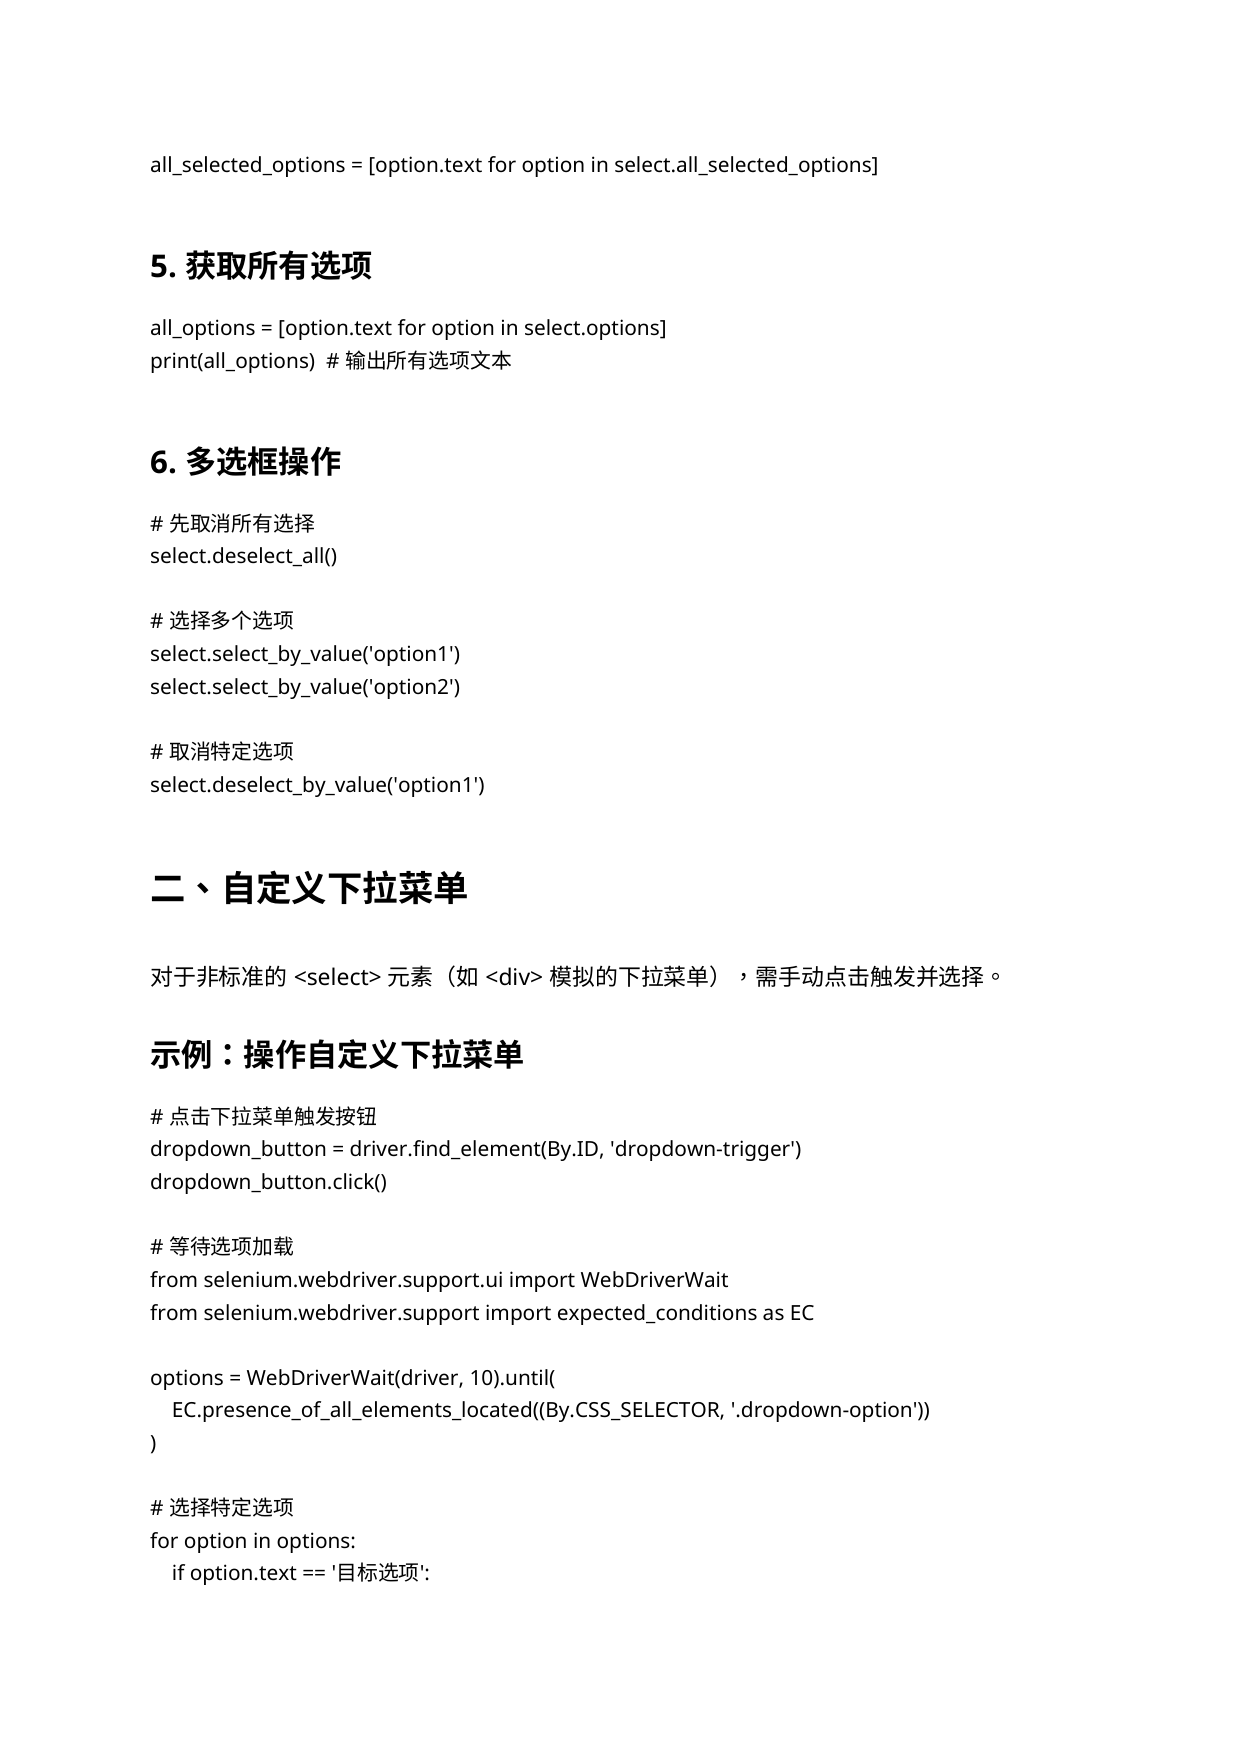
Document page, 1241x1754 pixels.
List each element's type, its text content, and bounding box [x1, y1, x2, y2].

text 对于非标准的 <select> 元素（如 <div> 模拟的下拉菜单），需手动点击触发并选择。 [150, 961, 1090, 992]
subtitle 5. 获取所有选项 [150, 244, 1090, 287]
subtitle 6. 多选框操作 [150, 440, 1090, 482]
subtitle 二、自定义下拉菜单 [150, 864, 1090, 912]
subtitle 示例：操作自定义下拉菜单 [150, 1033, 1090, 1076]
